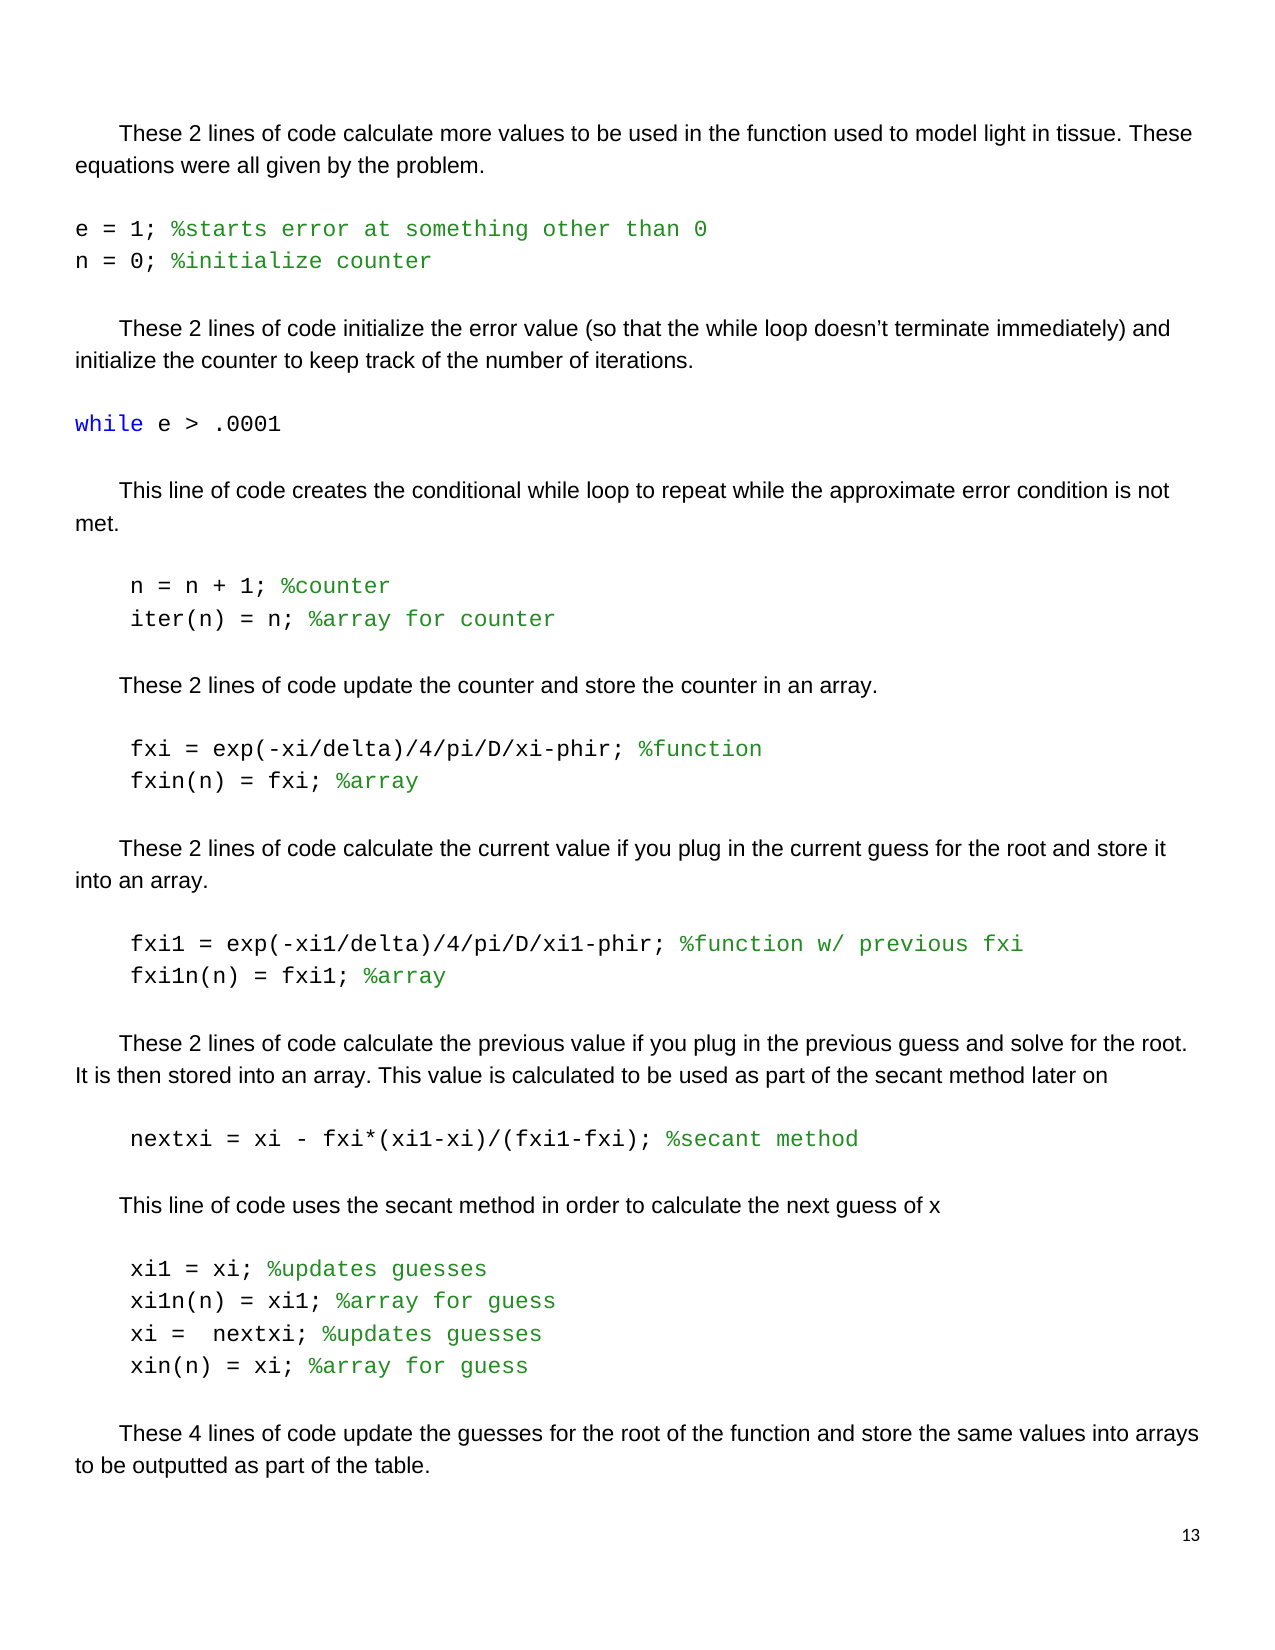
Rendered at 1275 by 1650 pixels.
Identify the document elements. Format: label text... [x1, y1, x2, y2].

text These 4 lines of code update the guesses for the root of the function and store the same values into arrays to be outputted as part of the table. [75, 1416, 1200, 1481]
text while e > .0001 [75, 409, 1200, 441]
text xin(n) = xi; %array for guess [75, 1351, 1200, 1384]
text n = 0; %initialize counter [75, 246, 1200, 279]
text These 2 lines of code calculate the previous value if you plug in the previous guess and solve for the root. It is then stored into an array. This value is calculated to be used as part of the secant method later on [75, 1026, 1200, 1091]
text nextxi = xi - fxi*(xi1-xi)/(fxi1-fxi); %secant method [75, 1124, 1200, 1156]
text fxi1 = exp(-xi1/delta)/4/pi/D/xi1-phir; %function w/ previous fxi [75, 929, 1200, 961]
text This line of code creates the conditional while loop to repeat while the approximate error condition is not met. [75, 474, 1200, 539]
text fxi = exp(-xi/delta)/4/pi/D/xi-phir; %function [75, 734, 1200, 766]
text xi1 = xi; %updates guesses [75, 1254, 1200, 1286]
text These 2 lines of code initialize the error value (so that the while loop doesn’t terminate immediately) and initialize the counter to keep track of the number of iterations. [75, 311, 1200, 376]
text These 2 lines of code calculate more values to be used in the function used to model light in tissue. These equations were all given by the problem. [75, 116, 1200, 181]
text n = n + 1; %counter [75, 571, 1200, 604]
text xi1n(n) = xi1; %array for guess [75, 1286, 1200, 1319]
text fxin(n) = fxi; %array [75, 766, 1200, 799]
text e = 1; %starts error at something other than 0 [75, 214, 1200, 246]
text These 2 lines of code update the counter and store the counter in an array. [75, 669, 1200, 701]
text fxi1n(n) = fxi1; %array [75, 961, 1200, 994]
text These 2 lines of code calculate the current value if you plug in the current guess for the root and store it into an array. [75, 831, 1200, 896]
text xi = nextxi; %updates guesses [75, 1319, 1200, 1351]
text iter(n) = n; %array for counter [75, 604, 1200, 636]
text This line of code uses the secant method in order to calculate the next guess of x [75, 1189, 1200, 1221]
